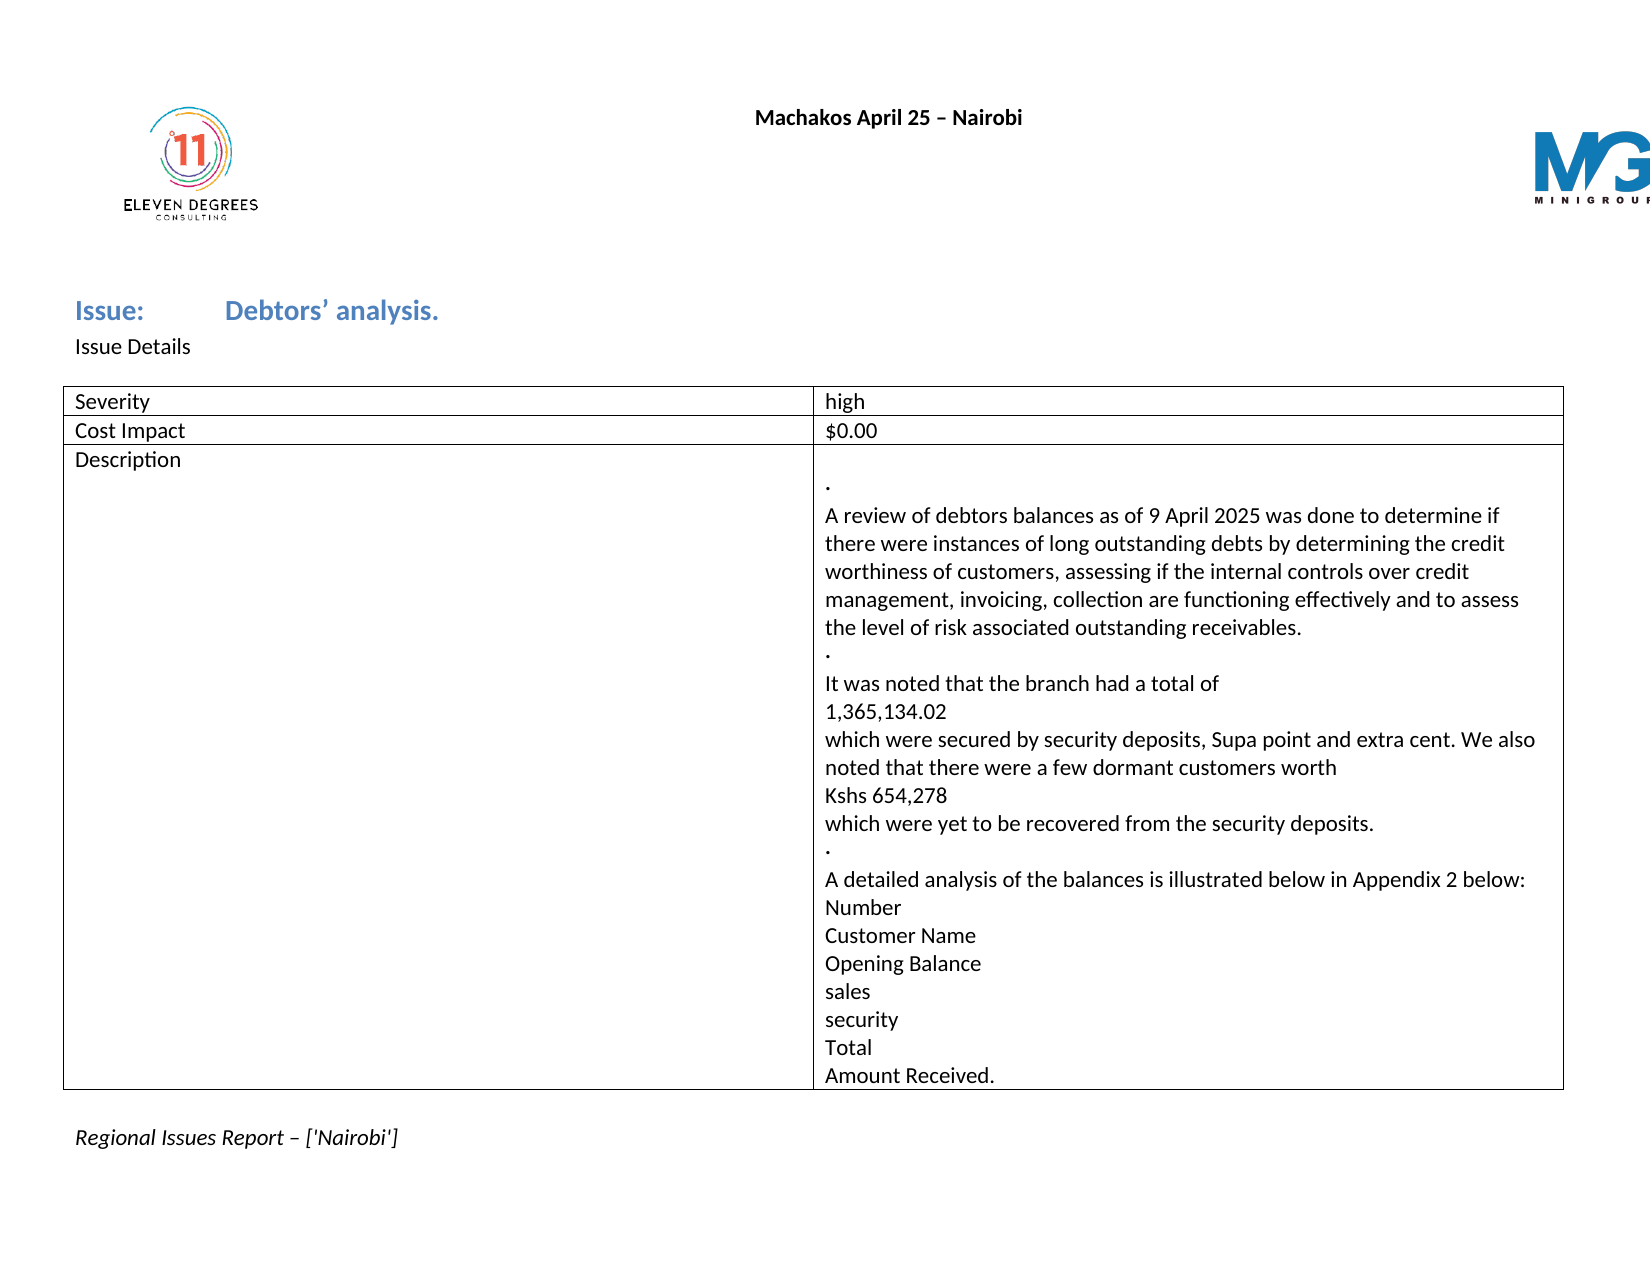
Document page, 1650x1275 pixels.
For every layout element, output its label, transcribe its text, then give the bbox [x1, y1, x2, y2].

table_header high [814, 387, 1563, 415]
table_cell $0.00 [814, 416, 1563, 444]
table_cell Cost Impact [64, 416, 813, 444]
picture [1503, 103, 1650, 231]
picture [93, 103, 274, 243]
subtitle Issue: Debtors’ analysis. [75, 292, 1575, 327]
table_cell Description [64, 445, 813, 1089]
table_header Severity [64, 387, 813, 415]
text Issue Details [75, 333, 1575, 361]
